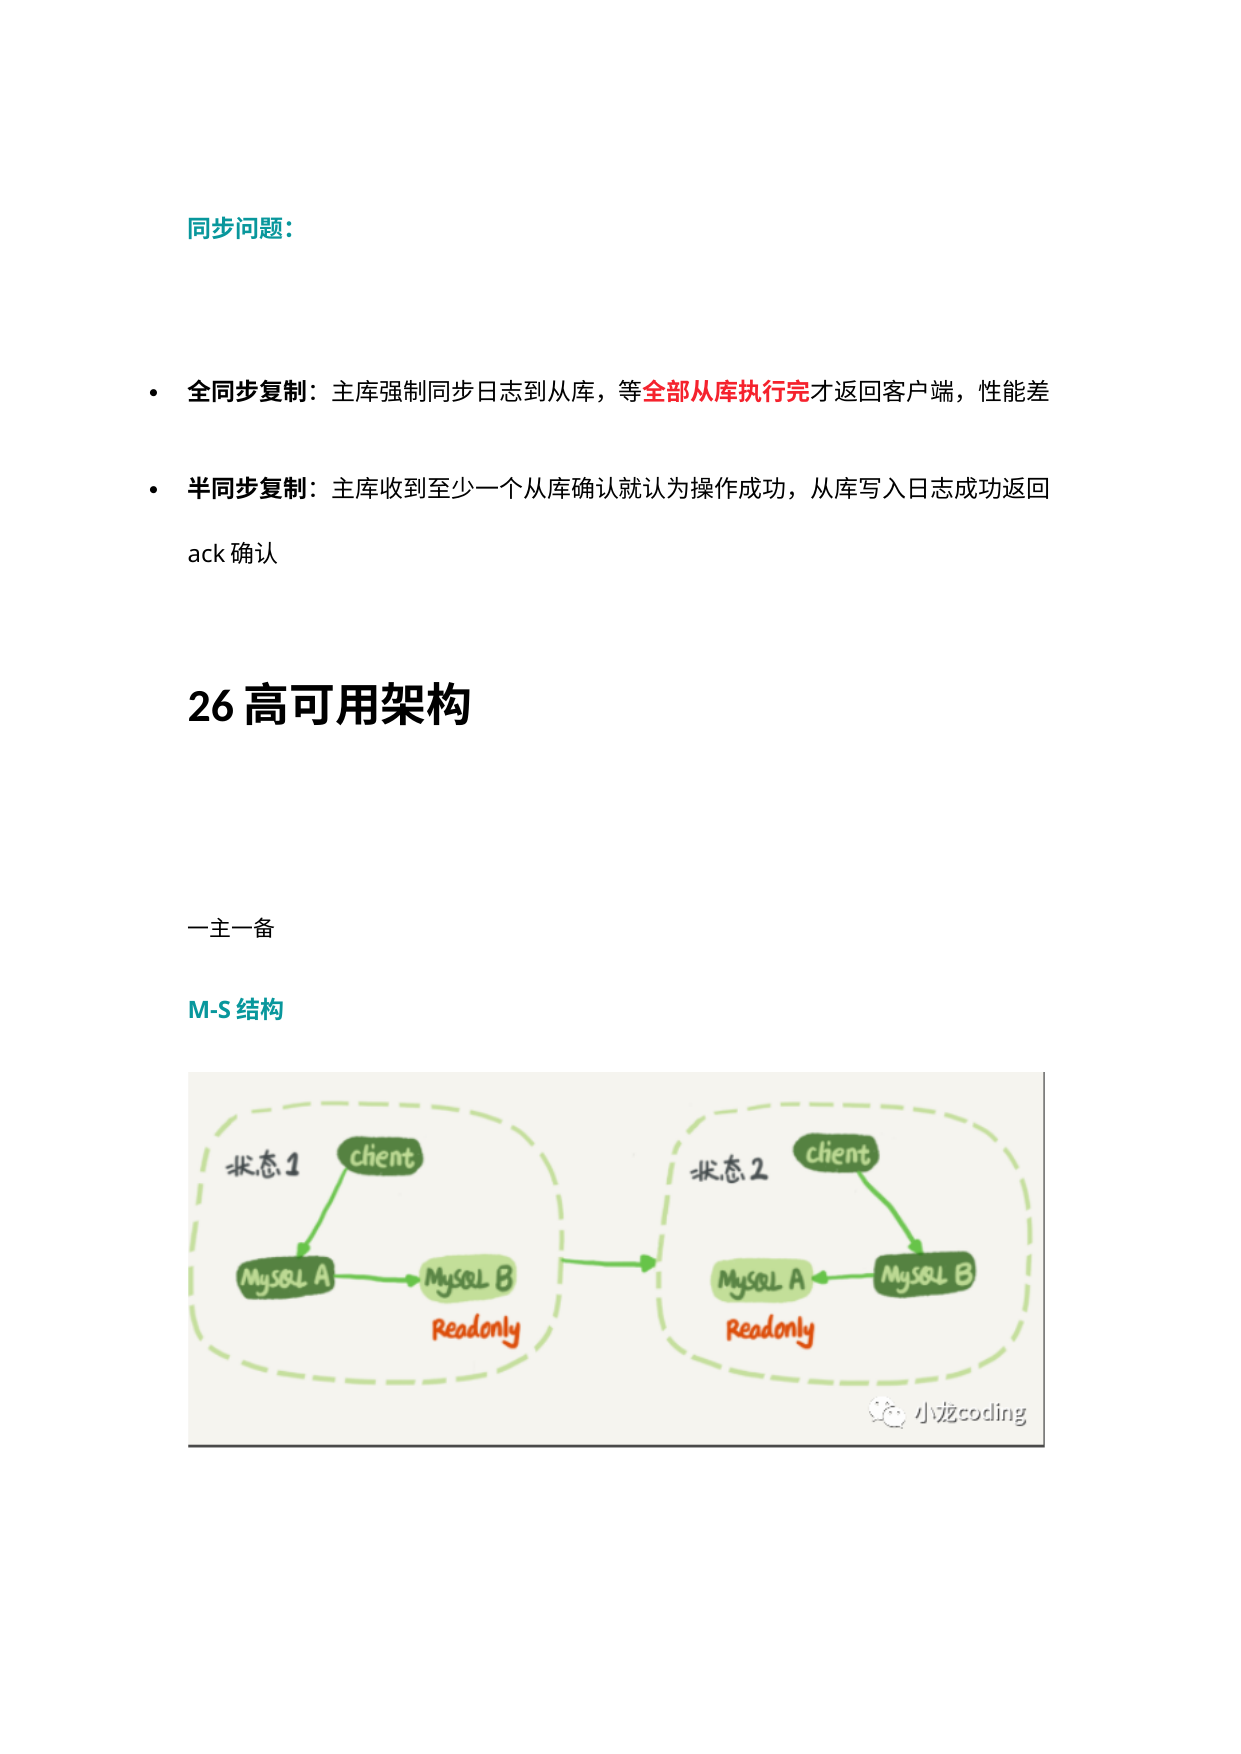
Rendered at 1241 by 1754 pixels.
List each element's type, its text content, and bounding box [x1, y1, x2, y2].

list 全同步复制：主库强制同步日志到从库，等全部从库执行完才返回客户端，性能差 [150, 357, 1053, 422]
text 一主一备 [187, 910, 1053, 943]
picture [187, 1072, 1053, 1453]
text 同步问题： [187, 194, 1053, 259]
subtitle 26高可用架构 [187, 652, 1053, 750]
list 半同步复制：主库收到至少一个从库确认就认为操作成功，从库写入日志成功返回ack确认 [150, 454, 1053, 584]
text M-S结构 [187, 975, 1053, 1040]
